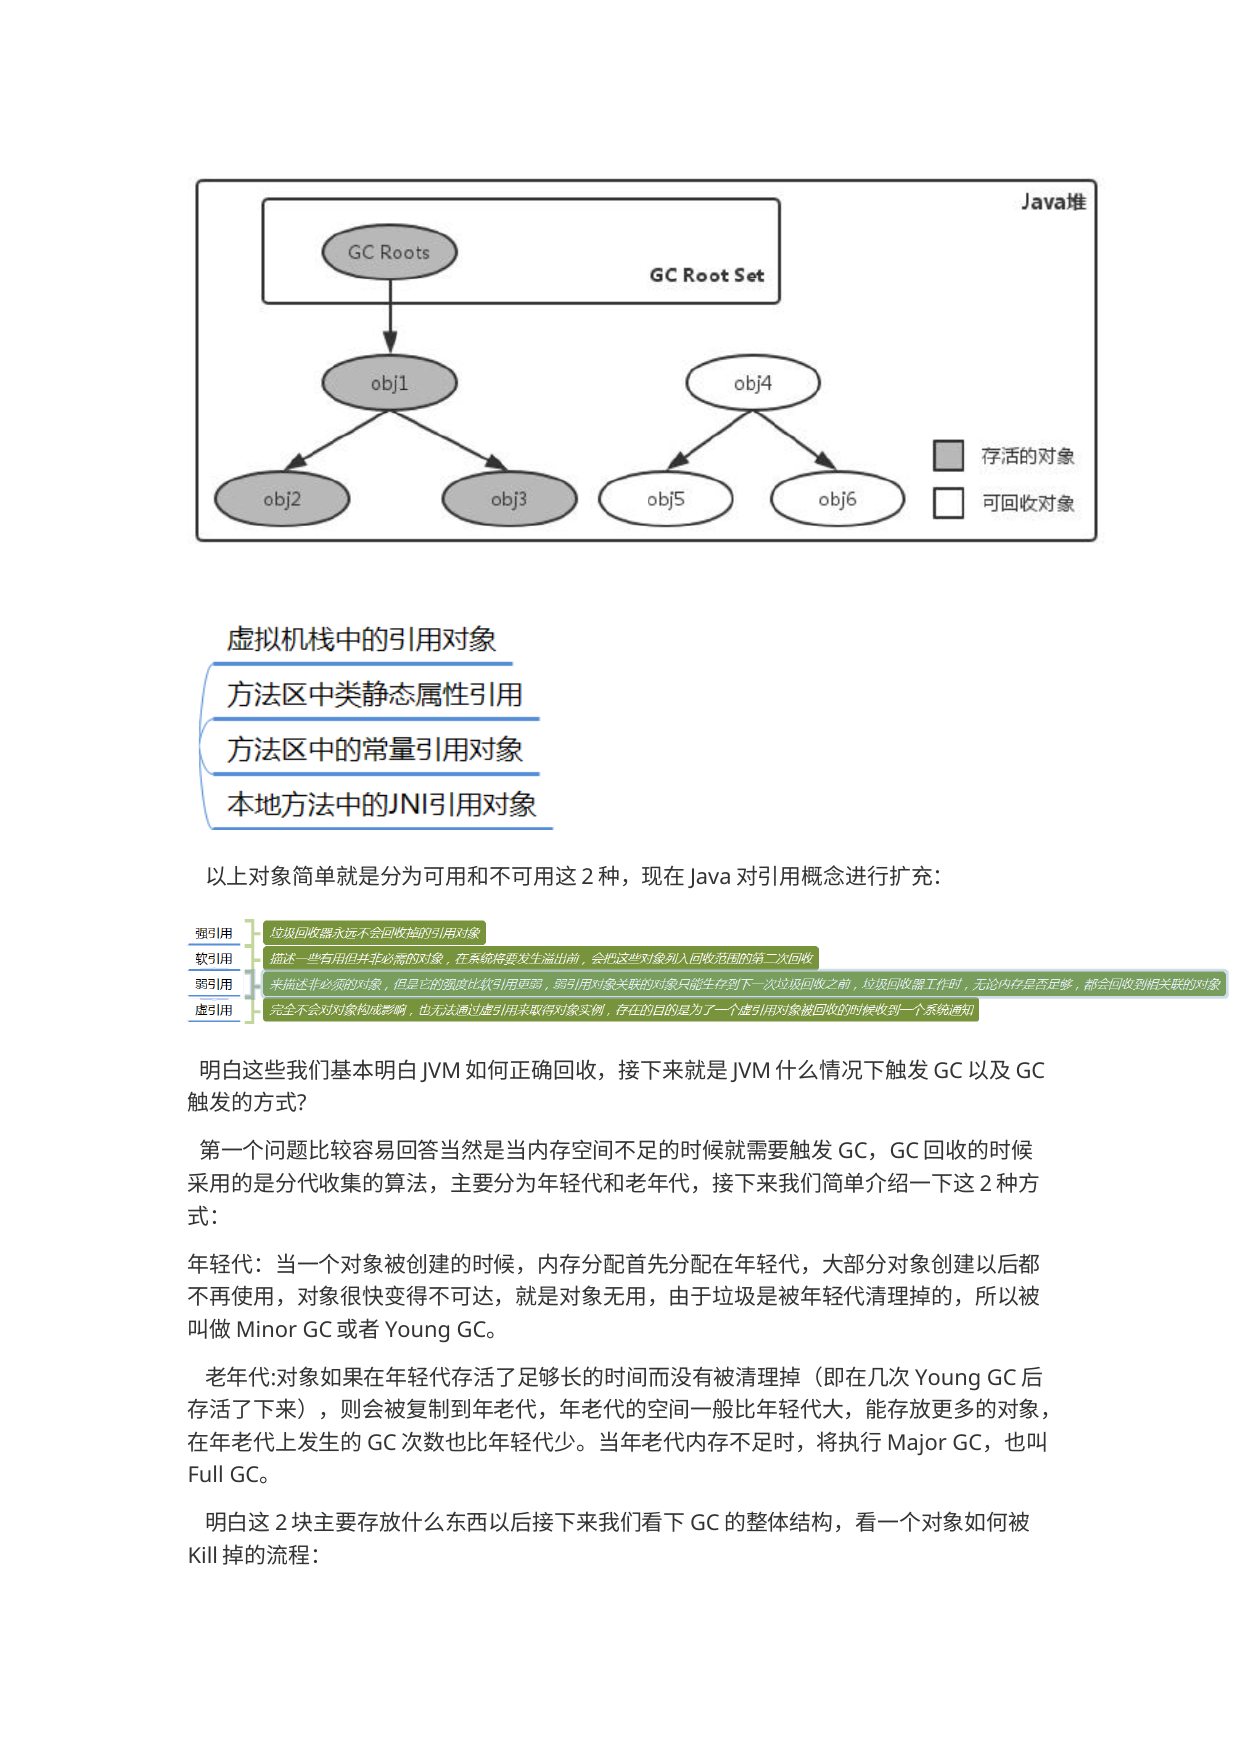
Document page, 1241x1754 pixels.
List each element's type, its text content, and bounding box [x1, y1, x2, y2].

text 年轻代：当一个对象被创建的时候，内存分配首先分配在年轻代，大部分对象创建以后都不再使用，对象很快变得不可达，就是对象无用，由于垃圾是被年轻代清理掉的，所以被叫做Minor GC或者Young GC。 [187, 1246, 1053, 1344]
picture [187, 166, 1111, 548]
text 老年代:对象如果在年轻代存活了足够长的时间而没有被清理掉（即在几次Young GC后存活了下来），则会被复制到年老代，年老代的空间一般比年轻代大，能存放更多的对象，在年老代上发生的GC次数也比年轻代少。当年老代内存不足时，将执行Major GC，也叫 Full GC。 [187, 1359, 1053, 1489]
picture [187, 919, 1233, 1025]
text 第一个问题比较容易回答当然是当内存空间不足的时候就需要触发GC，GC回收的时候采用的是分代收集的算法，主要分为年轻代和老年代，接下来我们简单介绍一下这2种方式： [187, 1133, 1053, 1231]
text 明白这些我们基本明白JVM如何正确回收，接下来就是JVM什么情况下触发GC以及GC触发的方式? [187, 1053, 1053, 1118]
picture [198, 615, 574, 830]
text 明白这2块主要存放什么东西以后接下来我们看下GC的整体结构，看一个对象如何被Kill掉的流程： [187, 1505, 1053, 1570]
text 以上对象简单就是分为可用和不可用这2种，现在Java对引用概念进行扩充： [187, 859, 1053, 891]
